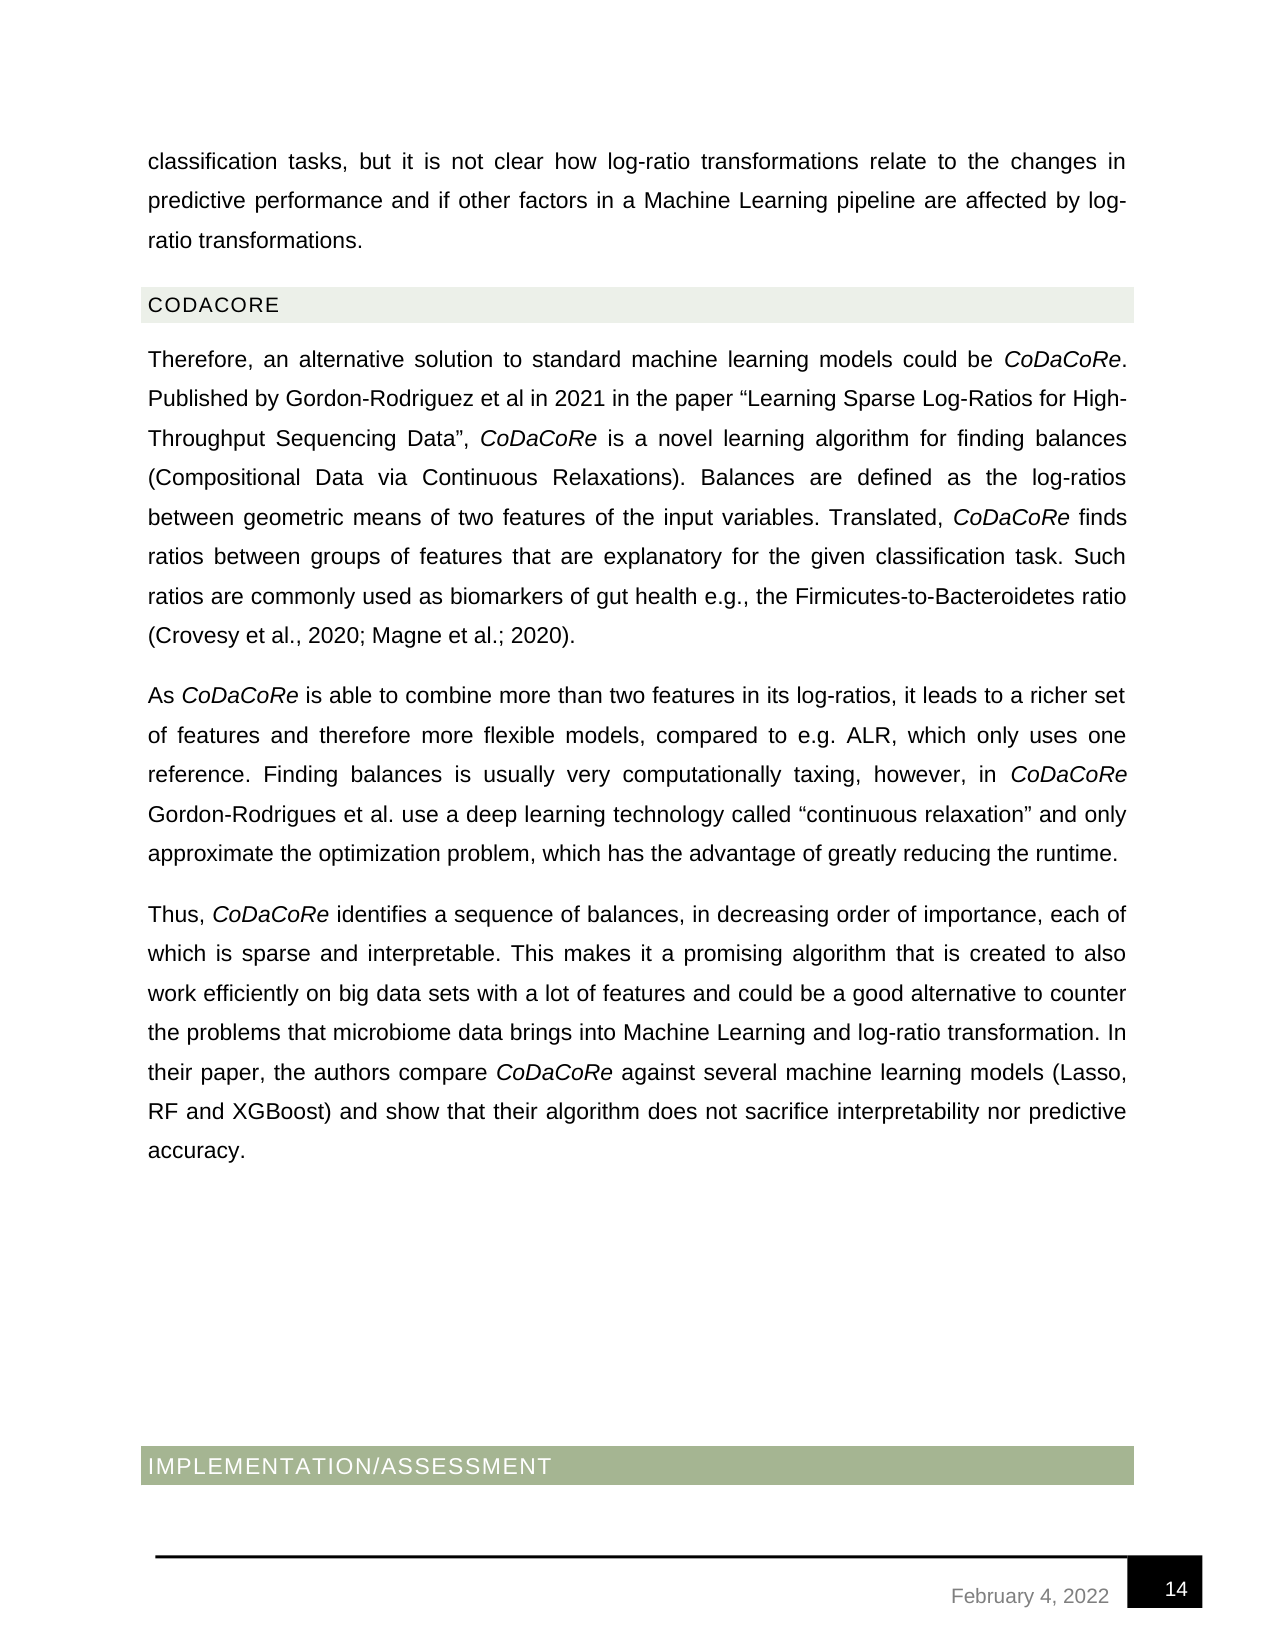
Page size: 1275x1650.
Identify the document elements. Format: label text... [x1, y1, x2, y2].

subtitle Implementation/Assessment [148, 1453, 1127, 1479]
text Therefore, an alternative solution to standard machine learning models could be CoDaCoRe. Published by Gordon-Rodriguez et al in 2021 in the paper “Learning Sparse Log-Ratios for High-Throughput Sequencing Data”, CoDaCoRe is a novel learning algorithm for finding balances (Compositional Data via Continuous Relaxations). Balances are defined as the log-ratios between geometric means of two features of the input variables. Translated, CoDaCoRe finds ratios between groups of features that are explanatory for the given classification task. Such ratios are commonly used as biomarkers of gut health e.g., the Firmicutes-to-Bacteroidetes ratio (Crovesy et al., 2020; Magne et al.; 2020). [148, 346, 1127, 648]
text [148, 148, 1127, 253]
text As CoDaCoRe is able to combine more than two features in its log-ratios, it leads to a richer set of features and therefore more flexible models, compared to e.g. ALR, which only uses one reference. Finding balances is usually very computationally taxing, however, in CoDaCoRe Gordon-Rodrigues et al. use a deep learning technology called “continuous relaxation” and only approximate the optimization problem, which has the advantage of greatly reducing the runtime. [148, 682, 1127, 867]
subtitle CODACORE [148, 293, 1127, 317]
text Thus, CoDaCoRe identifies a sequence of balances, in decreasing order of importance, each of which is sparse and interpretable. This makes it a promising algorithm that is created to also work efficiently on big data sets with a lot of features and could be a good alternative to counter the problems that microbiome data brings into Machine Learning and log-ratio transformation. In their paper, the authors compare CoDaCoRe against several machine learning models (Lasso, RF and XGBoost) and show that their algorithm does not sacrifice interpretability nor predictive accuracy. [148, 901, 1127, 1164]
